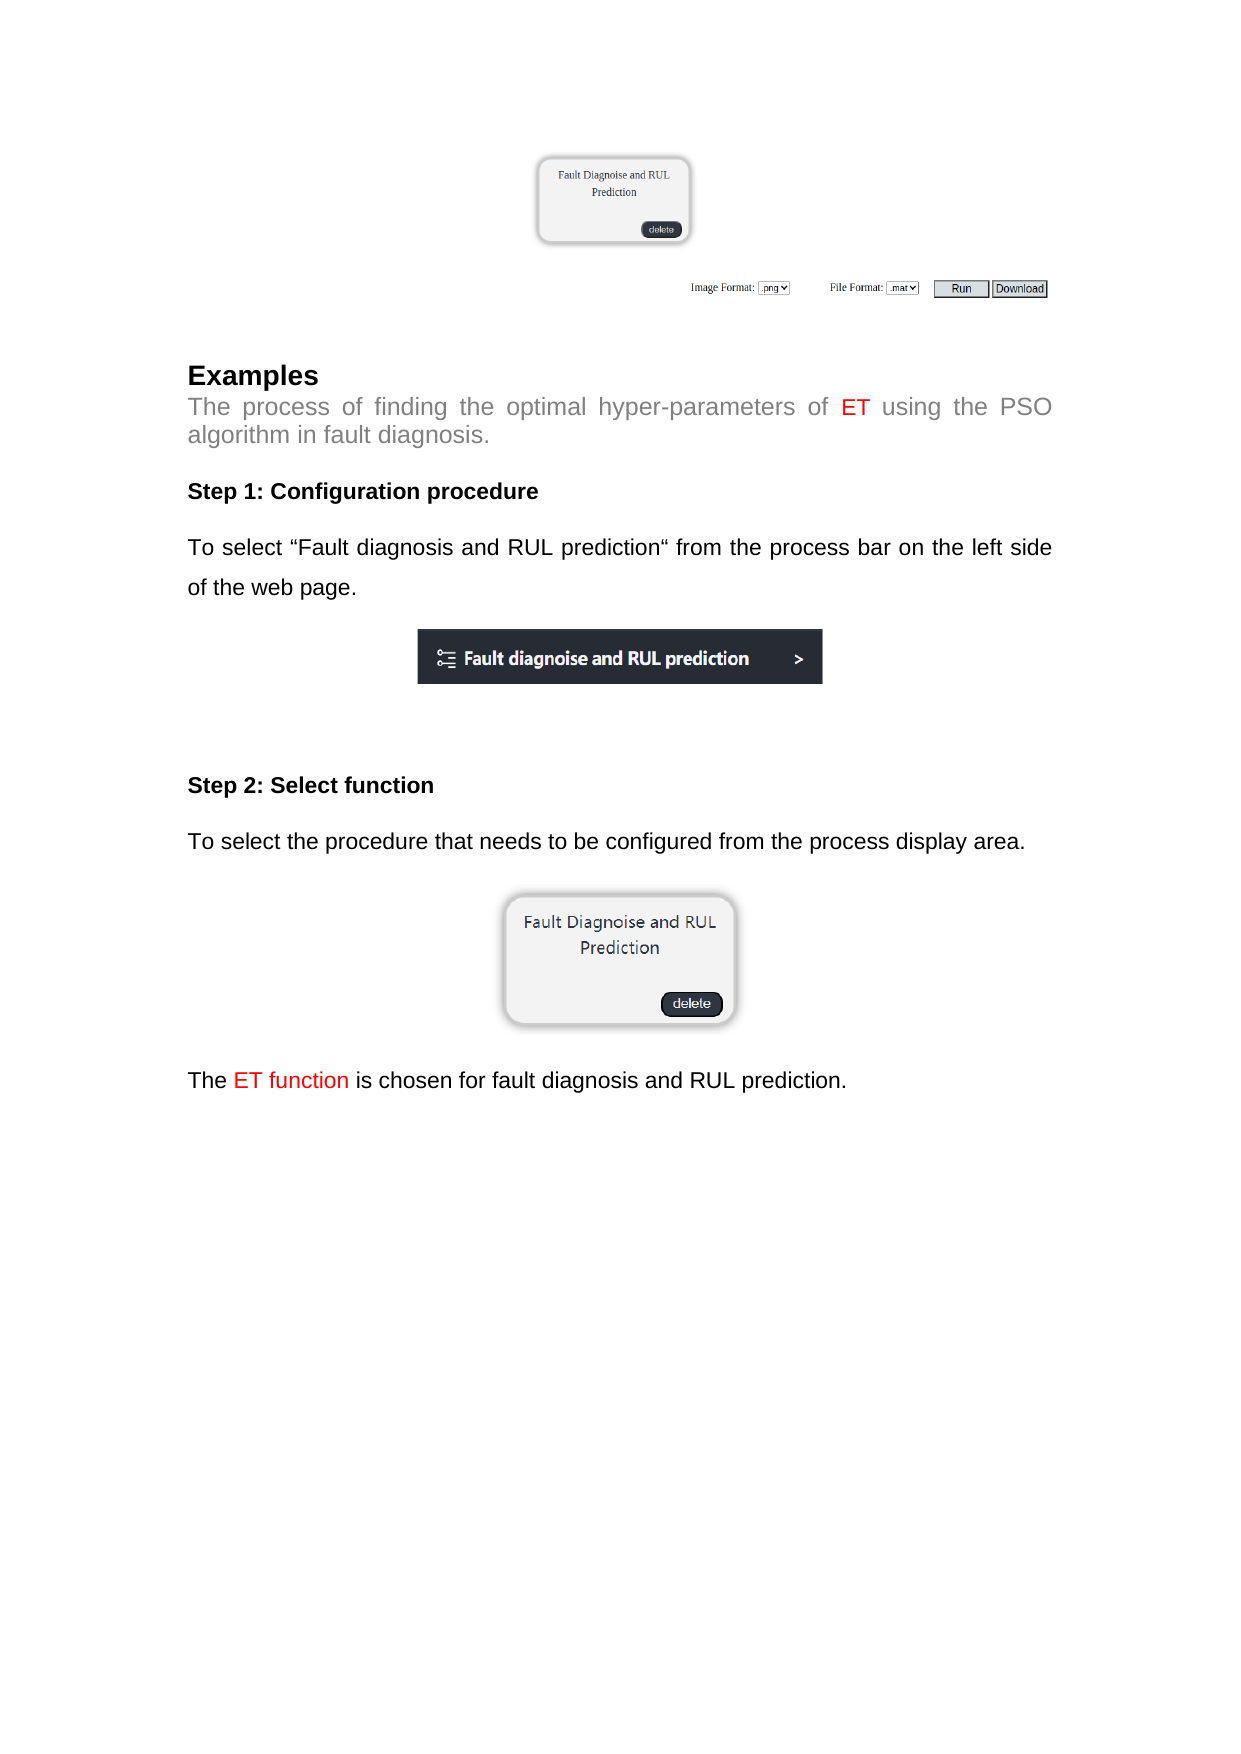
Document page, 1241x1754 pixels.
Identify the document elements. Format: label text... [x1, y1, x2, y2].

text The ET function is chosen for fault diagnosis and RUL prediction. [187, 1067, 1053, 1093]
picture [417, 629, 823, 684]
text To select “Fault diagnosis and RUL prediction“ from the process bar on the left side of the web page. [187, 534, 1053, 600]
text Examples [187, 359, 1053, 392]
picture [483, 884, 757, 1035]
text Step 2: Select function [187, 772, 1053, 798]
text To select the procedure that needs to be configured from the process display area. [187, 828, 1053, 854]
text Step 1: Configuration procedure [187, 478, 1053, 504]
text The process of finding the optimal hyper-parameters of ET using the PSO algorithm in fault diagnosis. [187, 392, 1053, 449]
picture [187, 150, 1052, 305]
